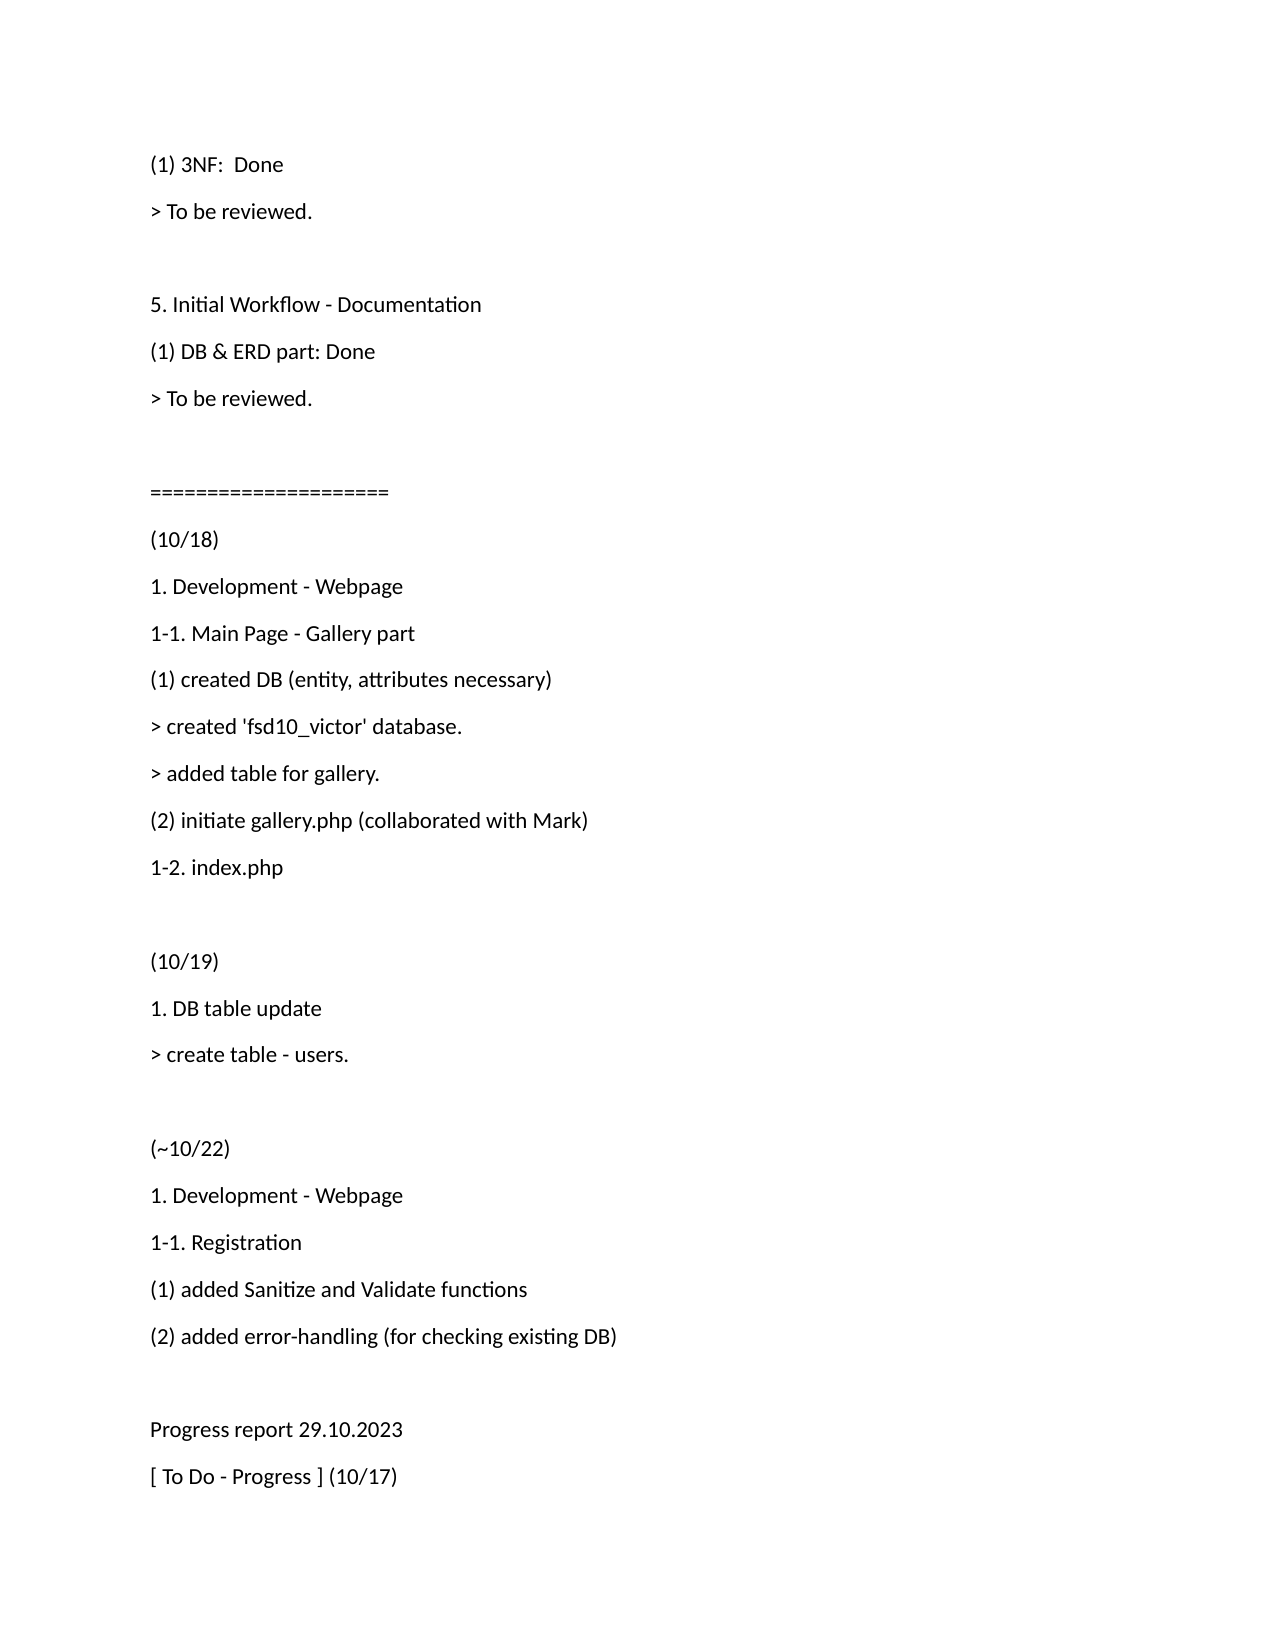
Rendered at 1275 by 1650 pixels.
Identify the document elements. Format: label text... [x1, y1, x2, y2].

text (~10/22) [150, 1134, 1125, 1162]
text [ To Do - Progress ] (10/17) [150, 1462, 1125, 1491]
text 1-2. index.php [150, 853, 1125, 881]
text > created 'fsd10_victor' database. [150, 712, 1125, 741]
text 5. Initial Workflow - Documentation [150, 291, 1125, 319]
text 1. Development - Webpage [150, 572, 1125, 600]
text (10/18) [150, 525, 1125, 553]
text (1) DB & ERD part: Done [150, 337, 1125, 366]
text 1. Development - Webpage [150, 1181, 1125, 1209]
text > added table for gallery. [150, 759, 1125, 787]
text 1. DB table update [150, 994, 1125, 1022]
text > create table - users. [150, 1041, 1125, 1069]
text (10/19) [150, 947, 1125, 975]
text ===================== [150, 478, 1125, 506]
text 1-1. Main Page - Gallery part [150, 619, 1125, 647]
text Progress report 29.10.2023 [150, 1416, 1125, 1444]
text 1-1. Registration [150, 1228, 1125, 1256]
text (2) added error-handling (for checking existing DB) [150, 1322, 1125, 1350]
text (1) 3NF: Done [150, 150, 1125, 178]
text > To be reviewed. [150, 197, 1125, 225]
text > To be reviewed. [150, 384, 1125, 412]
text (1) created DB (entity, attributes necessary) [150, 666, 1125, 694]
text (1) added Sanitize and Validate functions [150, 1275, 1125, 1303]
text (2) initiate gallery.php (collaborated with Mark) [150, 806, 1125, 834]
